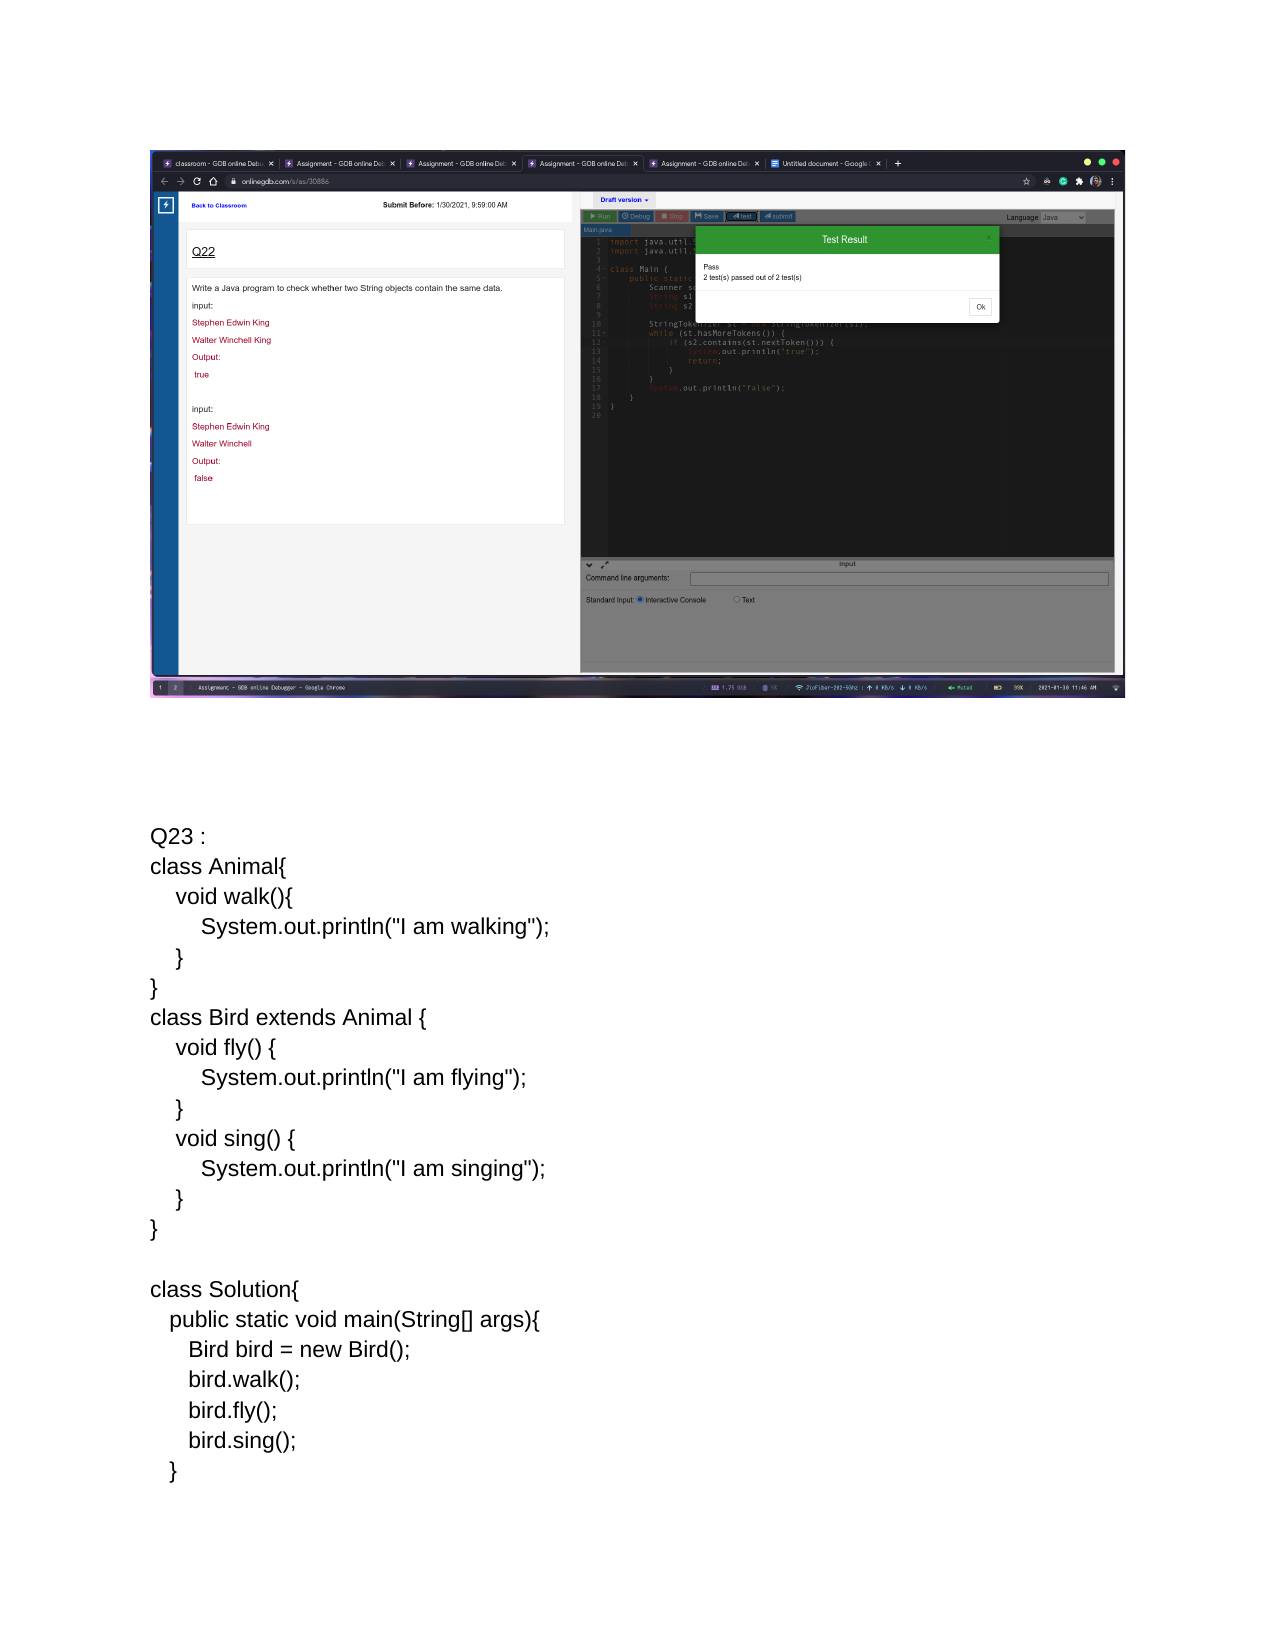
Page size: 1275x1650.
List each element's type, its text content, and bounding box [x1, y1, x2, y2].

picture [150, 150, 1125, 698]
text } [150, 974, 1125, 1000]
text System.out.println("I am singing"); [150, 1155, 1125, 1181]
text System.out.println("I am walking"); [150, 913, 1125, 939]
text void sing() { [150, 1125, 1125, 1151]
text } [150, 1457, 1125, 1483]
text void walk(){ [150, 883, 1125, 909]
text } [150, 1215, 1125, 1242]
text Bird bird = new Bird(); [150, 1336, 1125, 1362]
text bird.walk(); [150, 1366, 1125, 1393]
text class Solution{ [150, 1276, 1125, 1302]
text bird.fly(); [150, 1397, 1125, 1423]
text class Bird extends Animal { [150, 1004, 1125, 1030]
text bird.sing(); [150, 1427, 1125, 1453]
text System.out.println("I am flying"); [150, 1064, 1125, 1091]
text } [150, 1185, 1125, 1211]
text class Animal{ [150, 853, 1125, 879]
text Q23 : [150, 823, 1125, 849]
text } [150, 1094, 1125, 1121]
text void fly() { [150, 1034, 1125, 1060]
text } [150, 943, 1125, 970]
text public static void main(String[] args){ [150, 1306, 1125, 1332]
